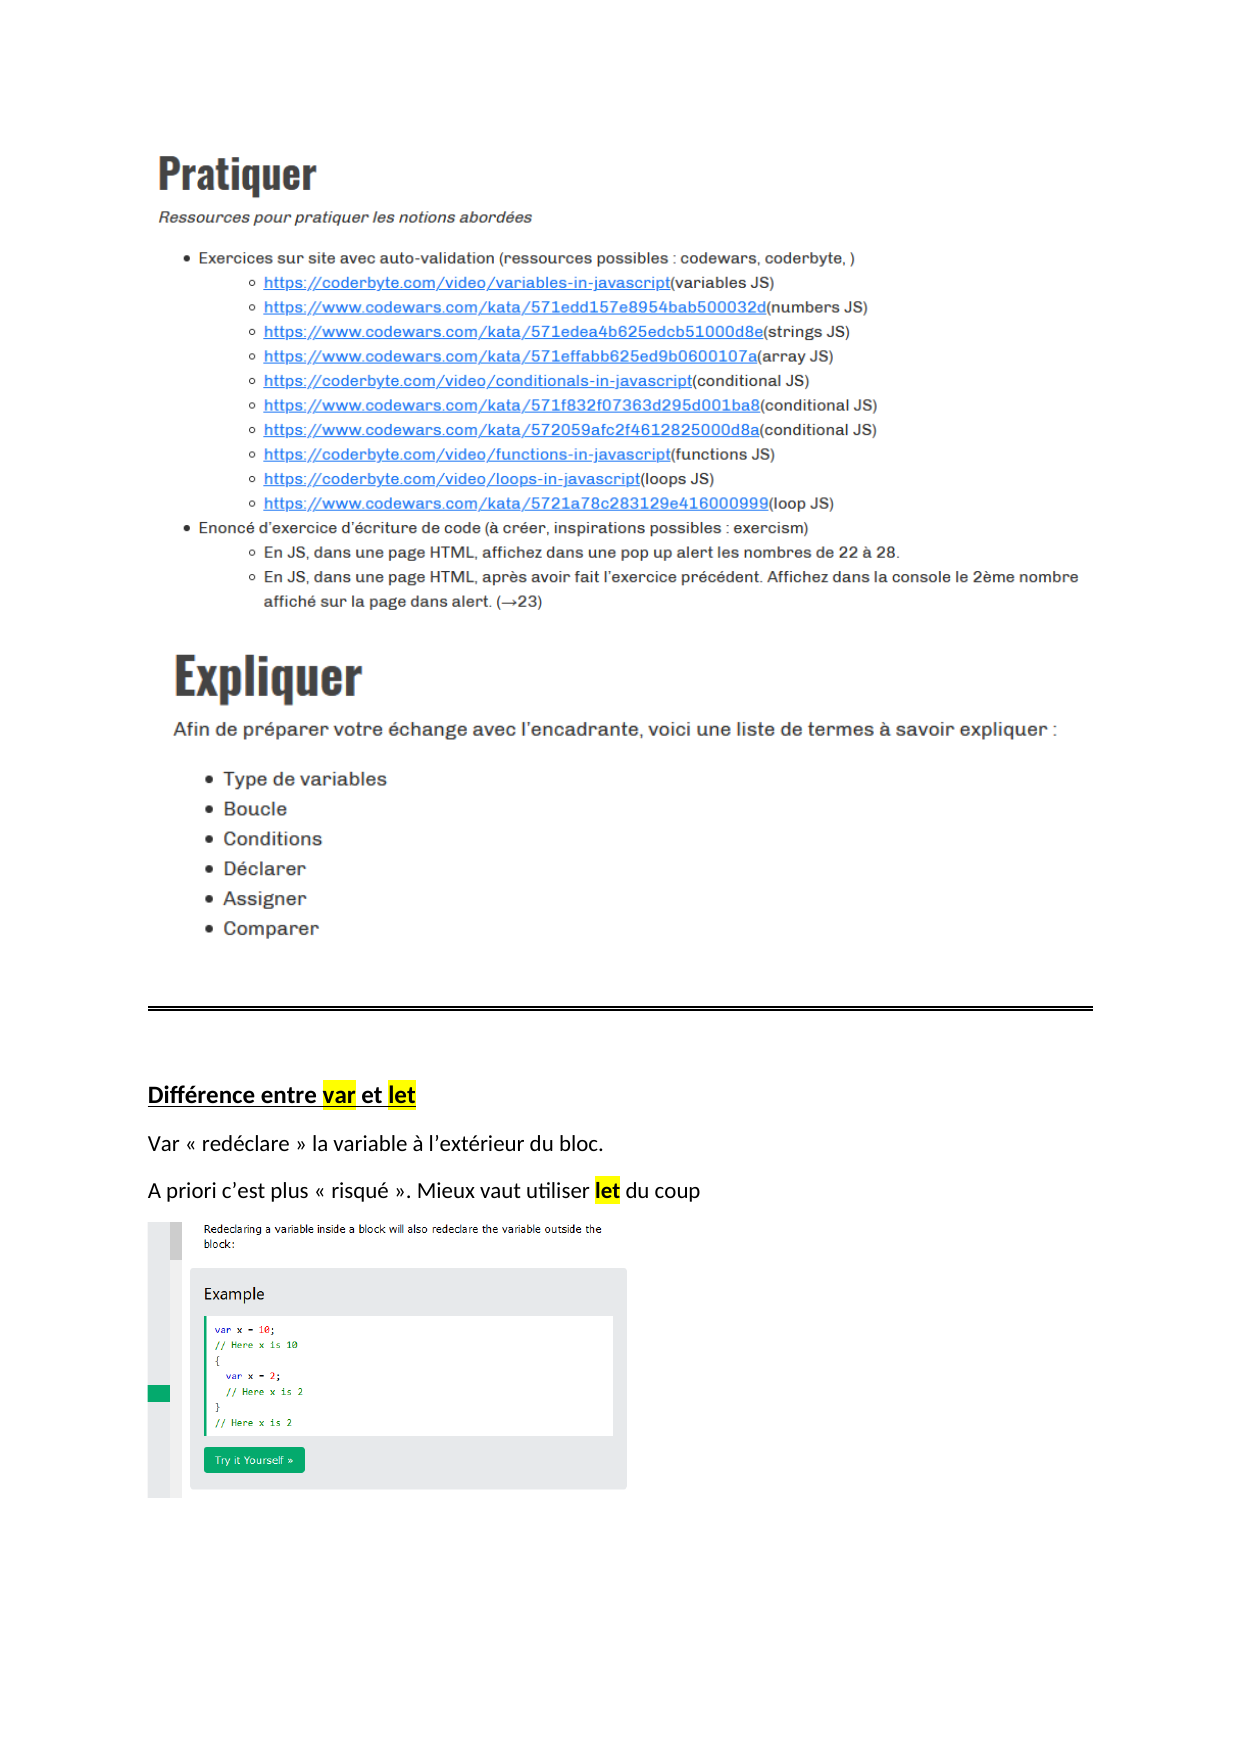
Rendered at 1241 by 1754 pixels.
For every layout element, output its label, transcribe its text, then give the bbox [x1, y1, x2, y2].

picture [147, 635, 1093, 955]
text Différence entre var et let [148, 1079, 1093, 1110]
text A priori c’est plus « risqué ». Mieux vaut utiliser let du coup [148, 1176, 595, 1204]
picture [147, 1222, 628, 1498]
picture [147, 147, 1093, 617]
text Var « redéclare » la variable à l’extérieur du bloc. [148, 1129, 1093, 1157]
text A priori c’est plus « risqué ». Mieux vaut utiliser let du coup [620, 1176, 1093, 1204]
